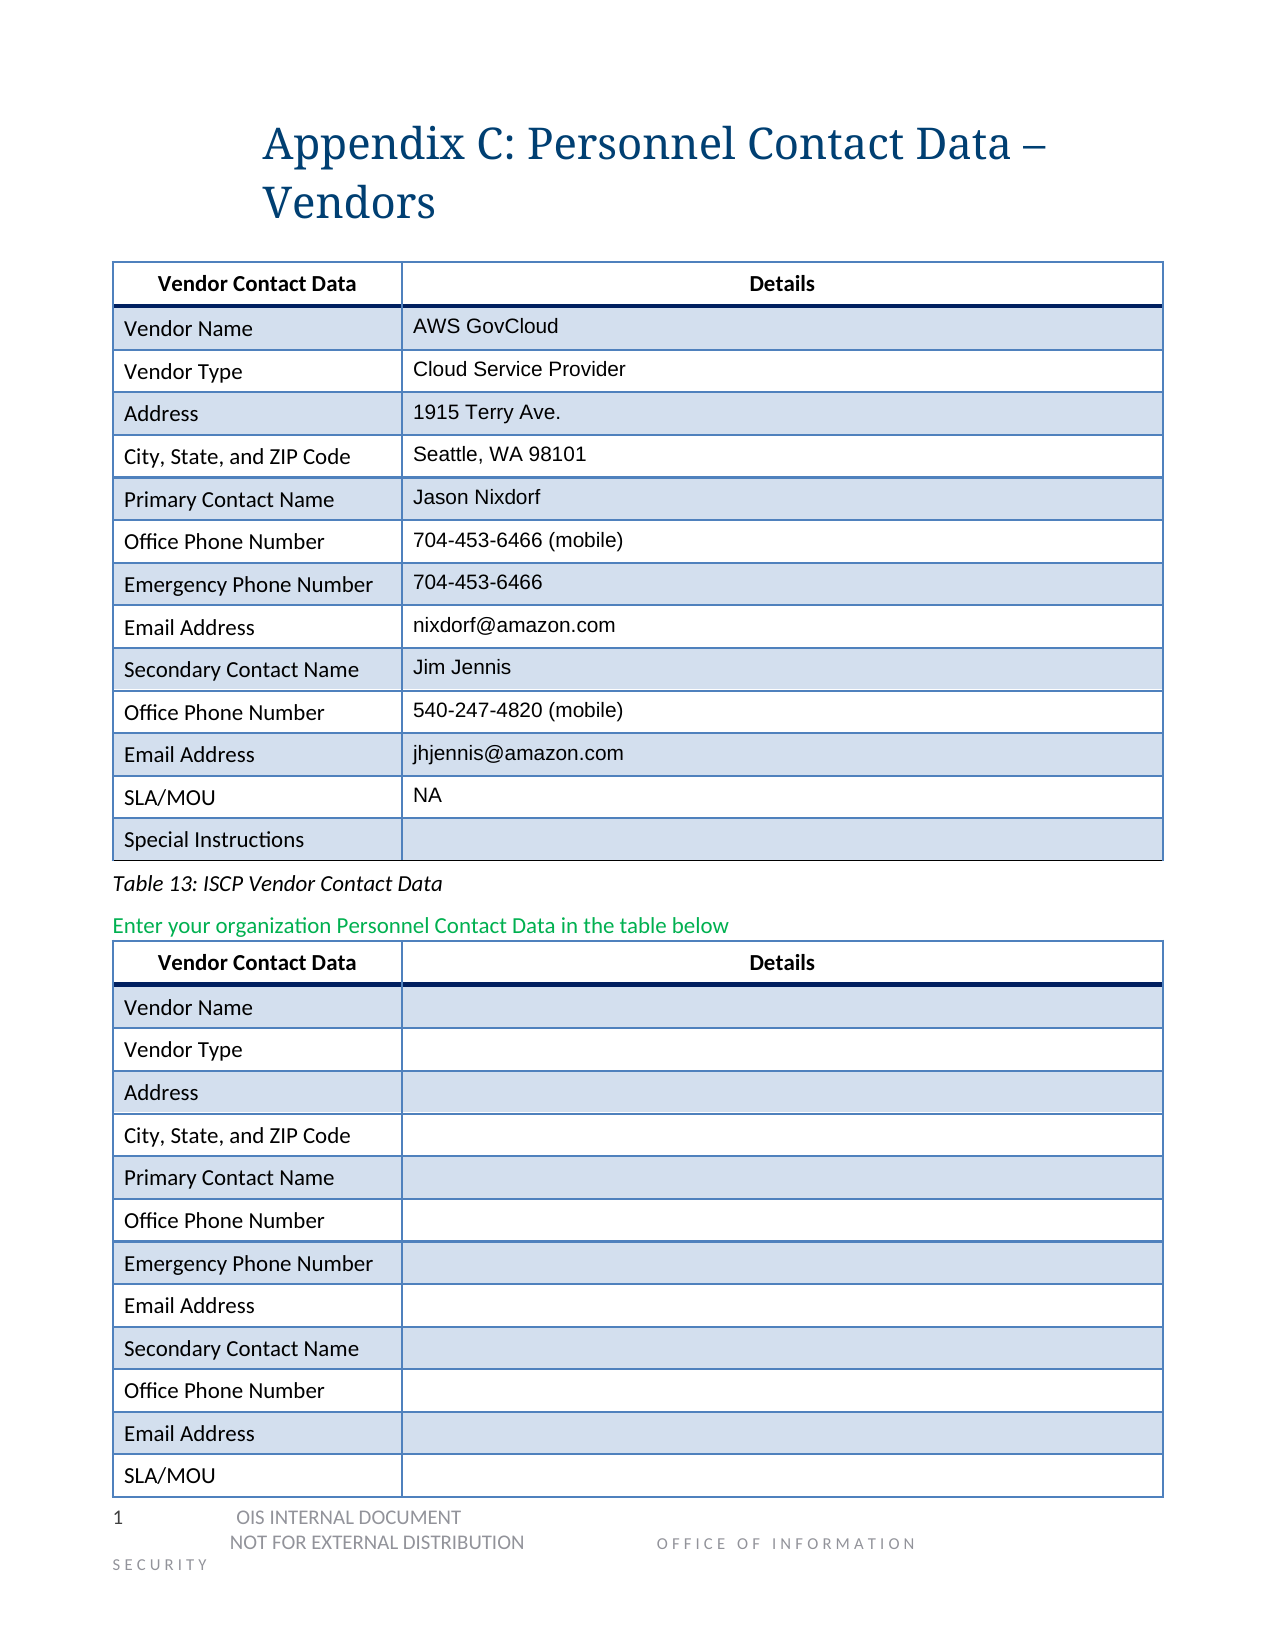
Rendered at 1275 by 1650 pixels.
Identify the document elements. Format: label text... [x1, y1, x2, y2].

table_cell SLA/MOU [114, 777, 401, 817]
table_cell [403, 1285, 1162, 1326]
subtitle : Personnel Contact Data – Vendors [262, 112, 1162, 232]
table_cell [403, 1200, 1162, 1240]
table_cell [403, 1455, 1162, 1496]
table_header Vendor Contact Data [114, 942, 401, 982]
table_cell Primary Contact Name [114, 1157, 401, 1198]
table_cell Special Instructions [114, 819, 401, 860]
text Table 13: ISCP Vendor Contact Data [112, 868, 1162, 897]
table_cell 1915 Terry Ave. [403, 393, 1162, 434]
table_header Details [403, 263, 1162, 303]
table_cell City, State, and ZIP Code [114, 1115, 401, 1155]
table_cell Vendor Type [114, 1029, 401, 1070]
table_cell Emergency Phone Number [114, 1243, 401, 1283]
table_cell Email Address [114, 734, 401, 775]
table_cell [403, 819, 1162, 860]
table_cell Jason Nixdorf [403, 479, 1162, 519]
table_cell Office Phone Number [114, 1370, 401, 1411]
table_header Vendor Contact Data [114, 263, 401, 303]
table_cell Cloud Service Provider [403, 351, 1162, 391]
table_cell City, State, and ZIP Code [114, 436, 401, 476]
table_cell 704-453-6466 [403, 564, 1162, 604]
table_cell [403, 1157, 1162, 1198]
table_cell Vendor Type [114, 351, 401, 391]
table_cell Office Phone Number [114, 521, 401, 562]
table_cell Jim Jennis [403, 649, 1162, 689]
table_cell Vendor Name [114, 987, 401, 1027]
table_cell Vendor Name [114, 308, 401, 349]
table_cell Seattle, WA 98101 [403, 436, 1162, 476]
table_cell 540-247-4820 (mobile) [403, 692, 1162, 732]
table_cell SLA/MOU [114, 1455, 401, 1496]
table_cell [403, 1029, 1162, 1070]
table_cell jhjennis@amazon.com [403, 734, 1162, 775]
table_cell Email Address [114, 1413, 401, 1453]
table_cell [403, 1072, 1162, 1112]
table_cell Address [114, 393, 401, 434]
table_cell Email Address [114, 606, 401, 647]
table_cell NA [403, 777, 1162, 817]
table_cell Email Address [114, 1285, 401, 1326]
table_cell [403, 1115, 1162, 1155]
table_cell Emergency Phone Number [114, 564, 401, 604]
table_cell [403, 1328, 1162, 1368]
table_cell [403, 1243, 1162, 1283]
table_header Details [403, 942, 1162, 982]
table_cell Address [114, 1072, 401, 1112]
table_cell nixdorf@amazon.com [403, 606, 1162, 647]
table_cell [403, 1370, 1162, 1411]
table_cell Secondary Contact Name [114, 649, 401, 689]
table_cell [403, 1413, 1162, 1453]
table_cell [403, 987, 1162, 1027]
table_cell Secondary Contact Name [114, 1328, 401, 1368]
table_cell 704-453-6466 (mobile) [403, 521, 1162, 562]
text Enter your organization Personnel Contact Data in the table below [112, 911, 1162, 939]
table_cell AWS GovCloud [403, 308, 1162, 349]
table_cell Office Phone Number [114, 692, 401, 732]
table_cell Office Phone Number [114, 1200, 401, 1240]
table_cell Primary Contact Name [114, 479, 401, 519]
